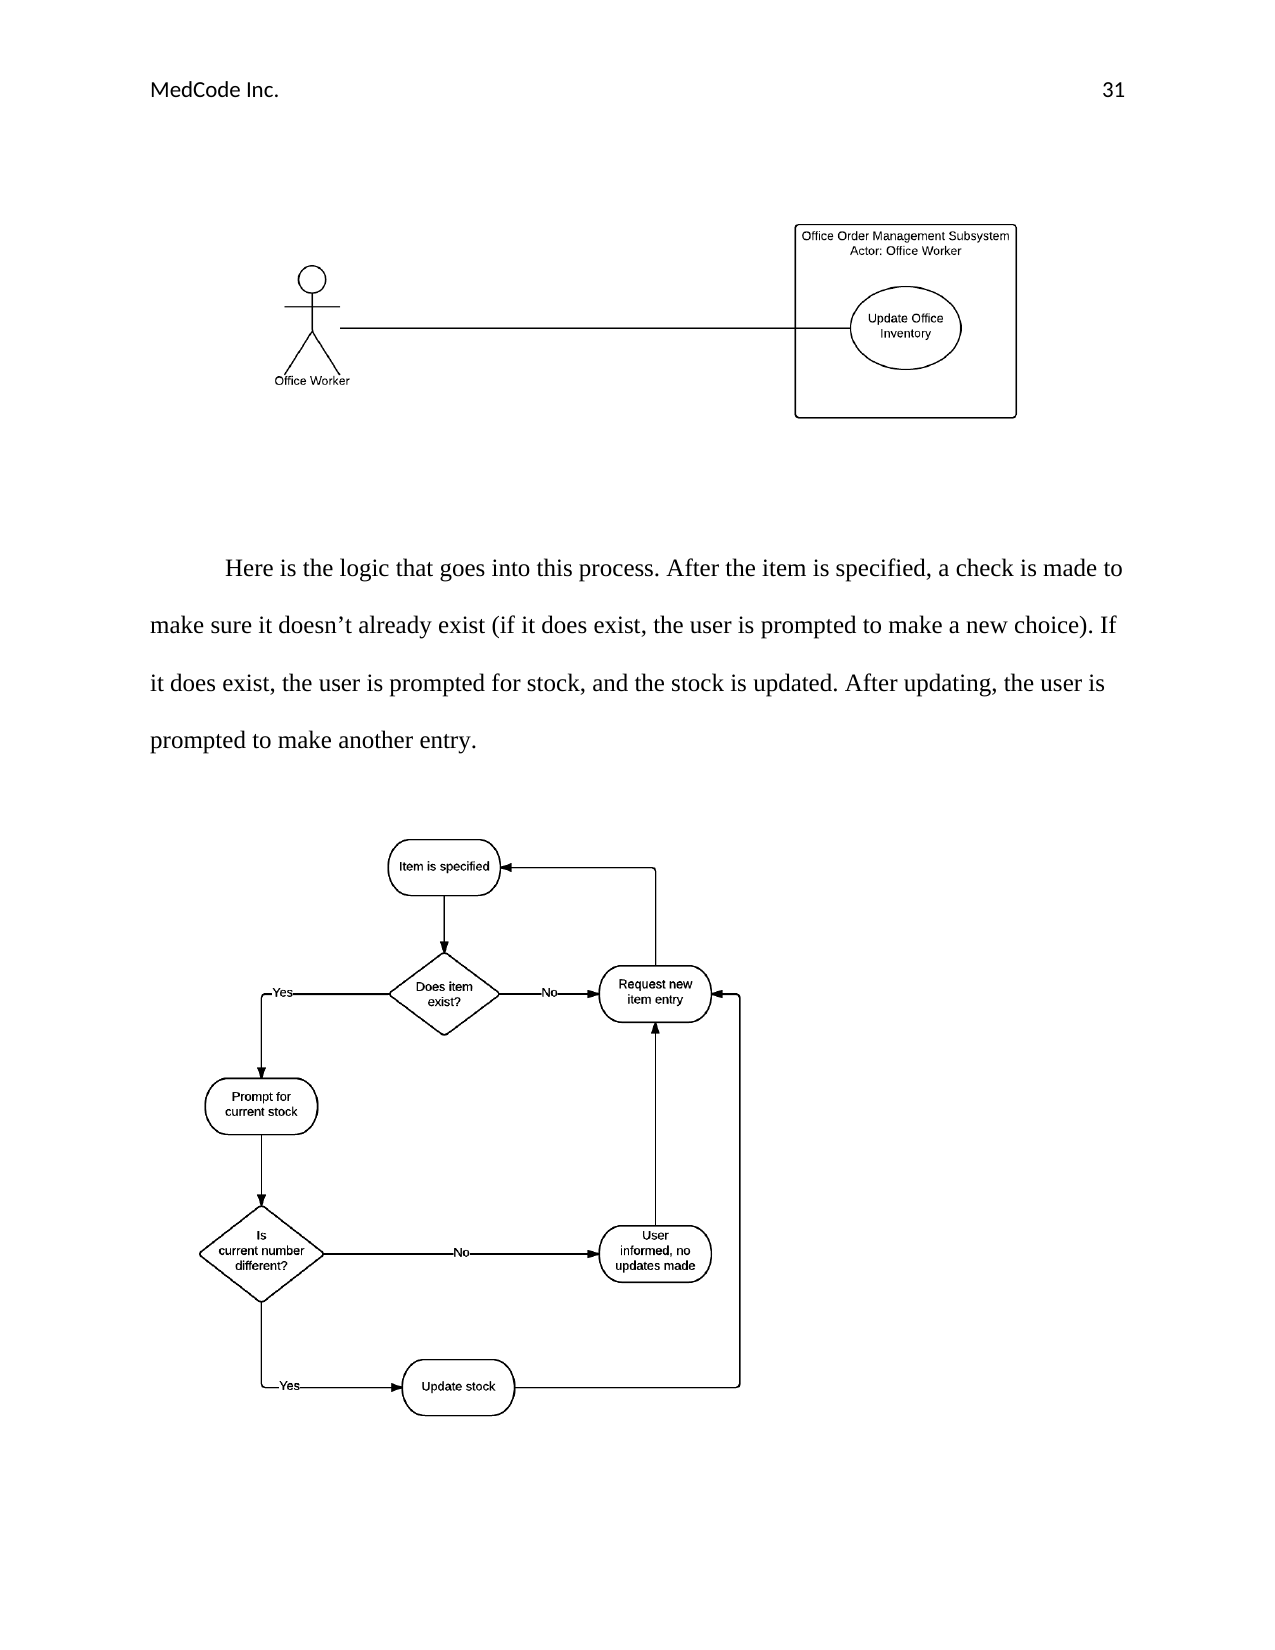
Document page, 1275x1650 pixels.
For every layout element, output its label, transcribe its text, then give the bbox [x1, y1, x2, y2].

picture [190, 150, 1086, 509]
text Here is the logic that goes into this process. After the item is specified, a check is made to make sure it doesn’t already exist (if it does exist, the user is prompted to make a new choice). If it does exist, the user is prompted for stock, and the stock is updated. After updating, the user is prompted to make another entry. [150, 553, 1125, 754]
picture [150, 799, 802, 1449]
